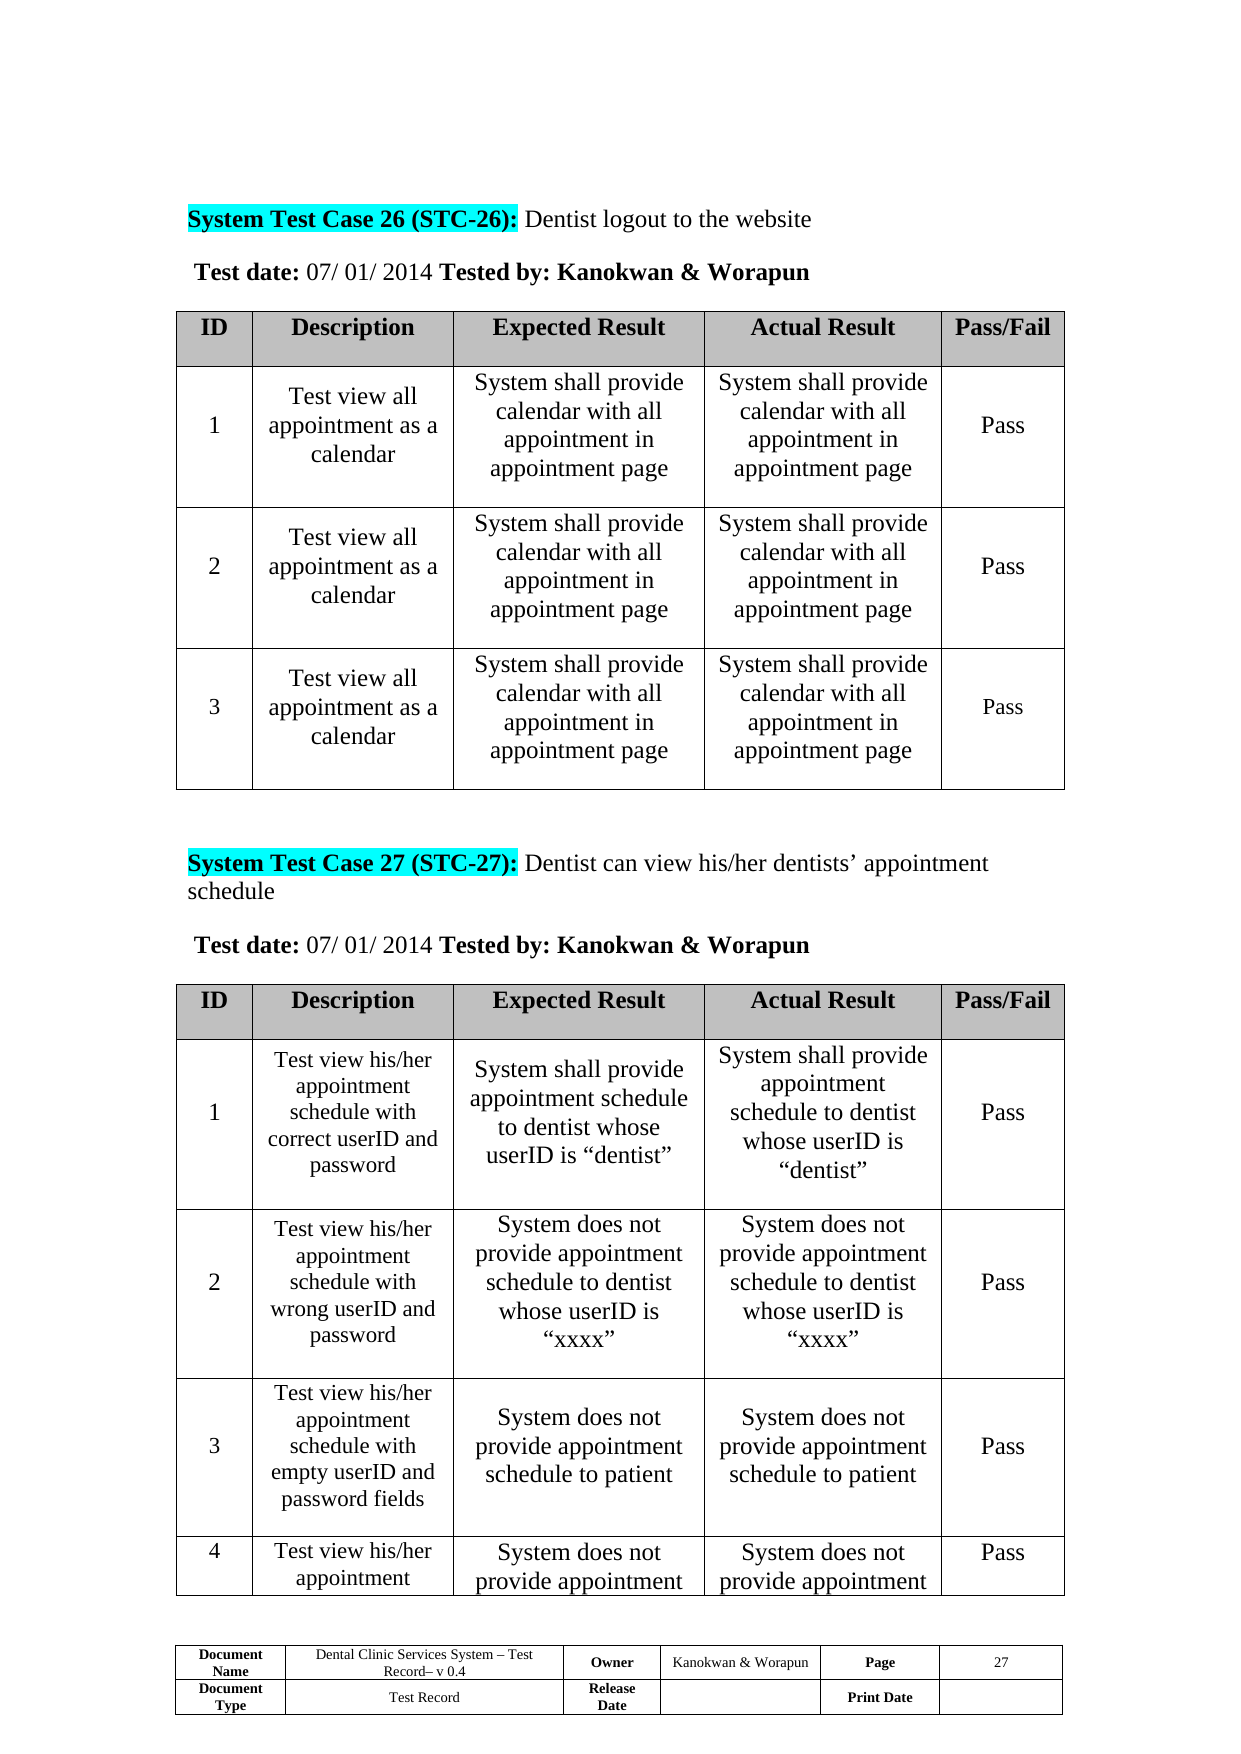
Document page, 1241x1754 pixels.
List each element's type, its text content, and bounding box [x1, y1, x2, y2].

table_cell System shall provide appointment schedule to dentist whose userID is “dentist” [454, 1040, 704, 1208]
table_header Pass/Fail [942, 985, 1064, 1039]
table_cell System shall provide calendar with all appointment in appointment page [705, 367, 941, 507]
table_cell Test view his/her appointment schedule with empty userID and password fields [253, 1379, 453, 1536]
table_header Expected Result [454, 312, 704, 366]
table_cell Pass [942, 649, 1064, 789]
table_header ID [177, 312, 252, 366]
table_cell System shall provide calendar with all appointment in appointment page [454, 367, 704, 507]
table_cell Test view his/her appointment schedule with correct userID and password [253, 1040, 453, 1208]
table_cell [253, 1537, 453, 1595]
table_cell System does not provide appointment schedule to patient [454, 1379, 704, 1536]
text System Test Case 26 (STC-26): Dentist logout to the website [518, 204, 1053, 232]
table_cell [454, 1537, 704, 1595]
table_cell Pass [942, 508, 1064, 648]
table_header ID [177, 985, 252, 1039]
table_cell System shall provide appointment schedule to dentist whose userID is “dentist” [705, 1040, 941, 1208]
table_header Actual Result [705, 985, 941, 1039]
table_cell Pass [942, 1537, 1064, 1595]
table_cell System does not provide appointment schedule to dentist whose userID is “xxxx” [454, 1210, 704, 1378]
table_cell Test view all appointment as a calendar [253, 649, 453, 789]
table_cell 2 [177, 1210, 252, 1378]
table_cell Pass [942, 367, 1064, 507]
table_cell 3 [177, 1379, 252, 1536]
table_header Description [253, 312, 453, 366]
table_cell Test view all appointment as a calendar [253, 508, 453, 648]
table_cell System shall provide calendar with all appointment in appointment page [454, 649, 704, 789]
table_cell Pass [942, 1379, 1064, 1536]
table_header Expected Result [454, 985, 704, 1039]
table_cell Test view his/her appointment schedule with wrong userID and password [253, 1210, 453, 1378]
table_cell 1 [177, 1040, 252, 1208]
table_cell System does not provide appointment schedule to dentist whose userID is “xxxx” [705, 1210, 941, 1378]
text System Test Case 27 (STC-27): Dentist can view his/her dentists’ appointment schedule [187, 848, 1053, 905]
table_cell Pass [942, 1210, 1064, 1378]
text Test date: 07/ 01/ 2014 Tested by: Kanokwan & Worapun [187, 930, 1053, 959]
table_cell System shall provide calendar with all appointment in appointment page [705, 649, 941, 789]
table_cell 1 [177, 367, 252, 507]
table_cell 4 [177, 1537, 252, 1595]
table_cell System does not provide appointment schedule to patient [705, 1379, 941, 1536]
text Test date: 07/ 01/ 2014 Tested by: Kanokwan & Worapun [187, 257, 1053, 286]
table_cell System shall provide calendar with all appointment in appointment page [454, 508, 704, 648]
table_header Description [253, 985, 453, 1039]
table_cell 2 [177, 508, 252, 648]
table_cell Pass [942, 1040, 1064, 1208]
table_cell Test view all appointment as a calendar [253, 367, 453, 507]
table_cell System shall provide calendar with all appointment in appointment page [705, 508, 941, 648]
table_cell 3 [177, 649, 252, 789]
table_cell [705, 1537, 941, 1595]
table_header Pass/Fail [942, 312, 1064, 366]
table_header Actual Result [705, 312, 941, 366]
